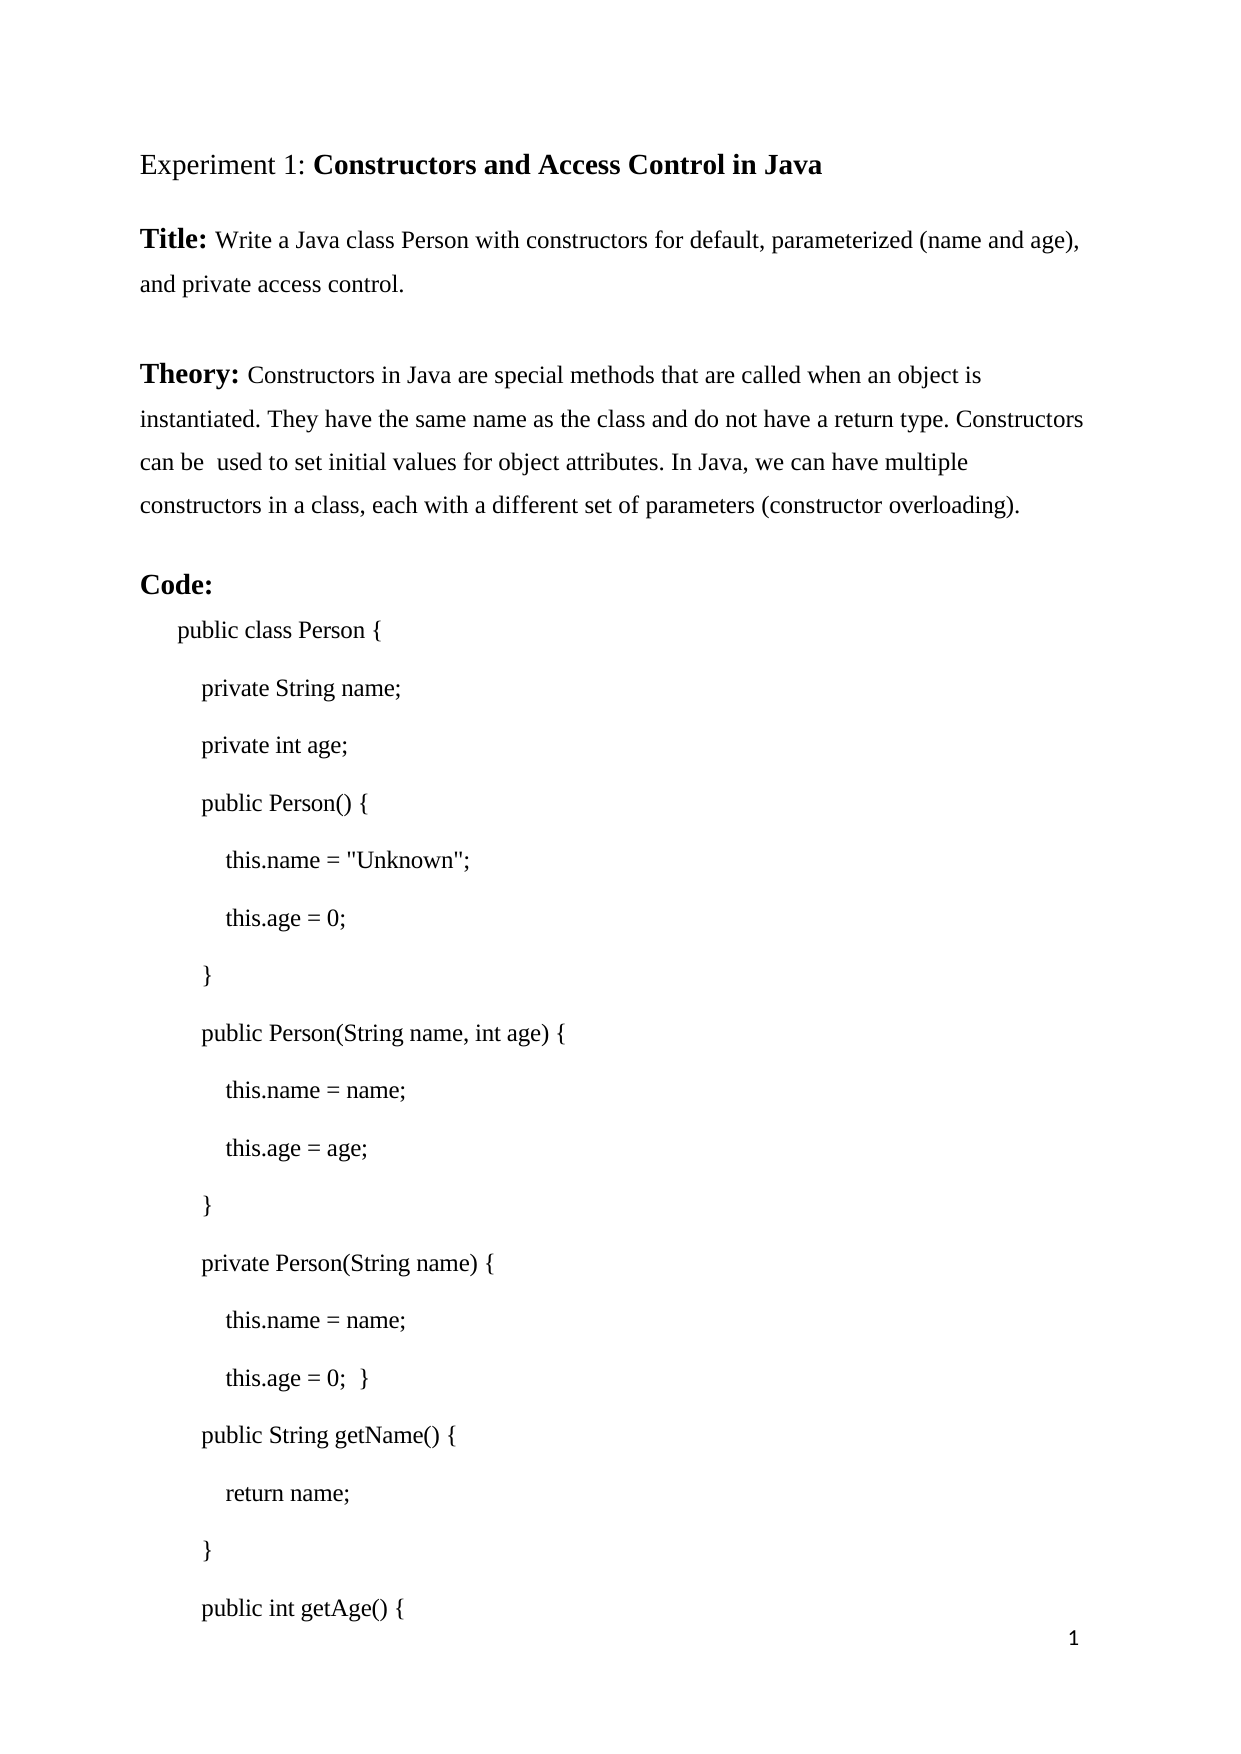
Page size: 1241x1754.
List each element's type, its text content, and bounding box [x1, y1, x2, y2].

subtitle private int age; [139, 730, 1103, 759]
subtitle public class Person { [139, 615, 1103, 644]
subtitle Code: [139, 567, 1103, 601]
text Title: Write a Java class Person with constructors for default, parameterized (name and age), and private access control. [139, 221, 1090, 298]
subtitle this.name = "Unknown"; [139, 845, 1103, 874]
subtitle this.name = name; [139, 1305, 1103, 1334]
subtitle } [139, 1190, 1103, 1219]
subtitle public Person() { [139, 788, 1103, 816]
text Theory: Constructors in Java are special methods that are called when an object is instantiated. They have the same name as the class and do not have a return type. Constructors can be used to set initial values for object attributes. In Java, we can have multiple constructors in a class, each with a different set of parameters (constructor overloading). [139, 356, 1091, 519]
subtitle this.age = age; [139, 1133, 1103, 1161]
subtitle return name; [139, 1478, 1103, 1506]
subtitle public String getName() { [139, 1420, 1103, 1449]
subtitle public int getAge() { [139, 1593, 1103, 1621]
subtitle private String name; [139, 673, 1103, 701]
subtitle this.age = 0; } [139, 1363, 1103, 1391]
subtitle this.name = name; [139, 1075, 1103, 1104]
subtitle this.age = 0; [139, 903, 1103, 931]
subtitle } [139, 960, 1103, 989]
text Experiment 1: Constructors and Access Control in Java [139, 147, 1103, 180]
subtitle public Person(String name, int age) { [139, 1018, 1103, 1046]
subtitle private Person(String name) { [139, 1248, 1103, 1276]
subtitle } [139, 1535, 1103, 1564]
